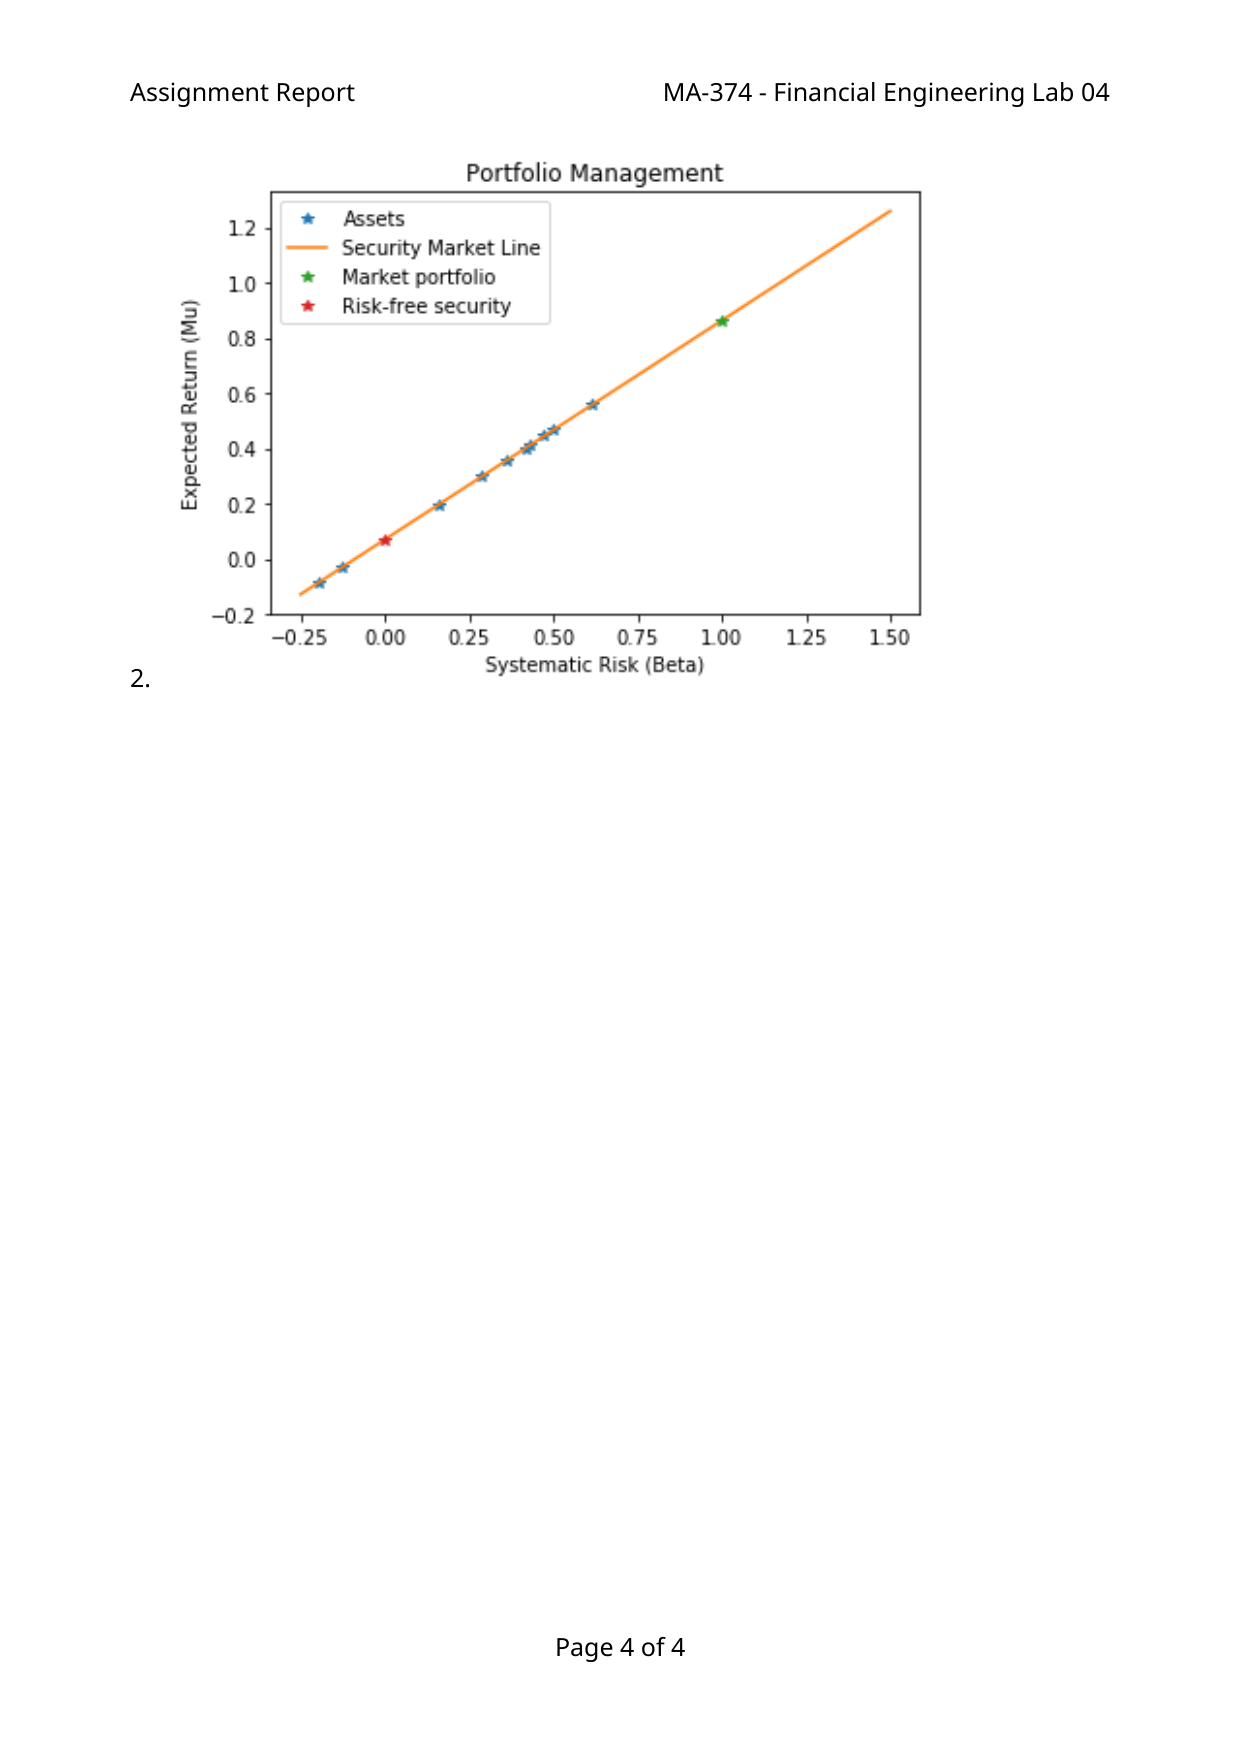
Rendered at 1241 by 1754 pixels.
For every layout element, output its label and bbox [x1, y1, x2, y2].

picture [170, 150, 939, 688]
